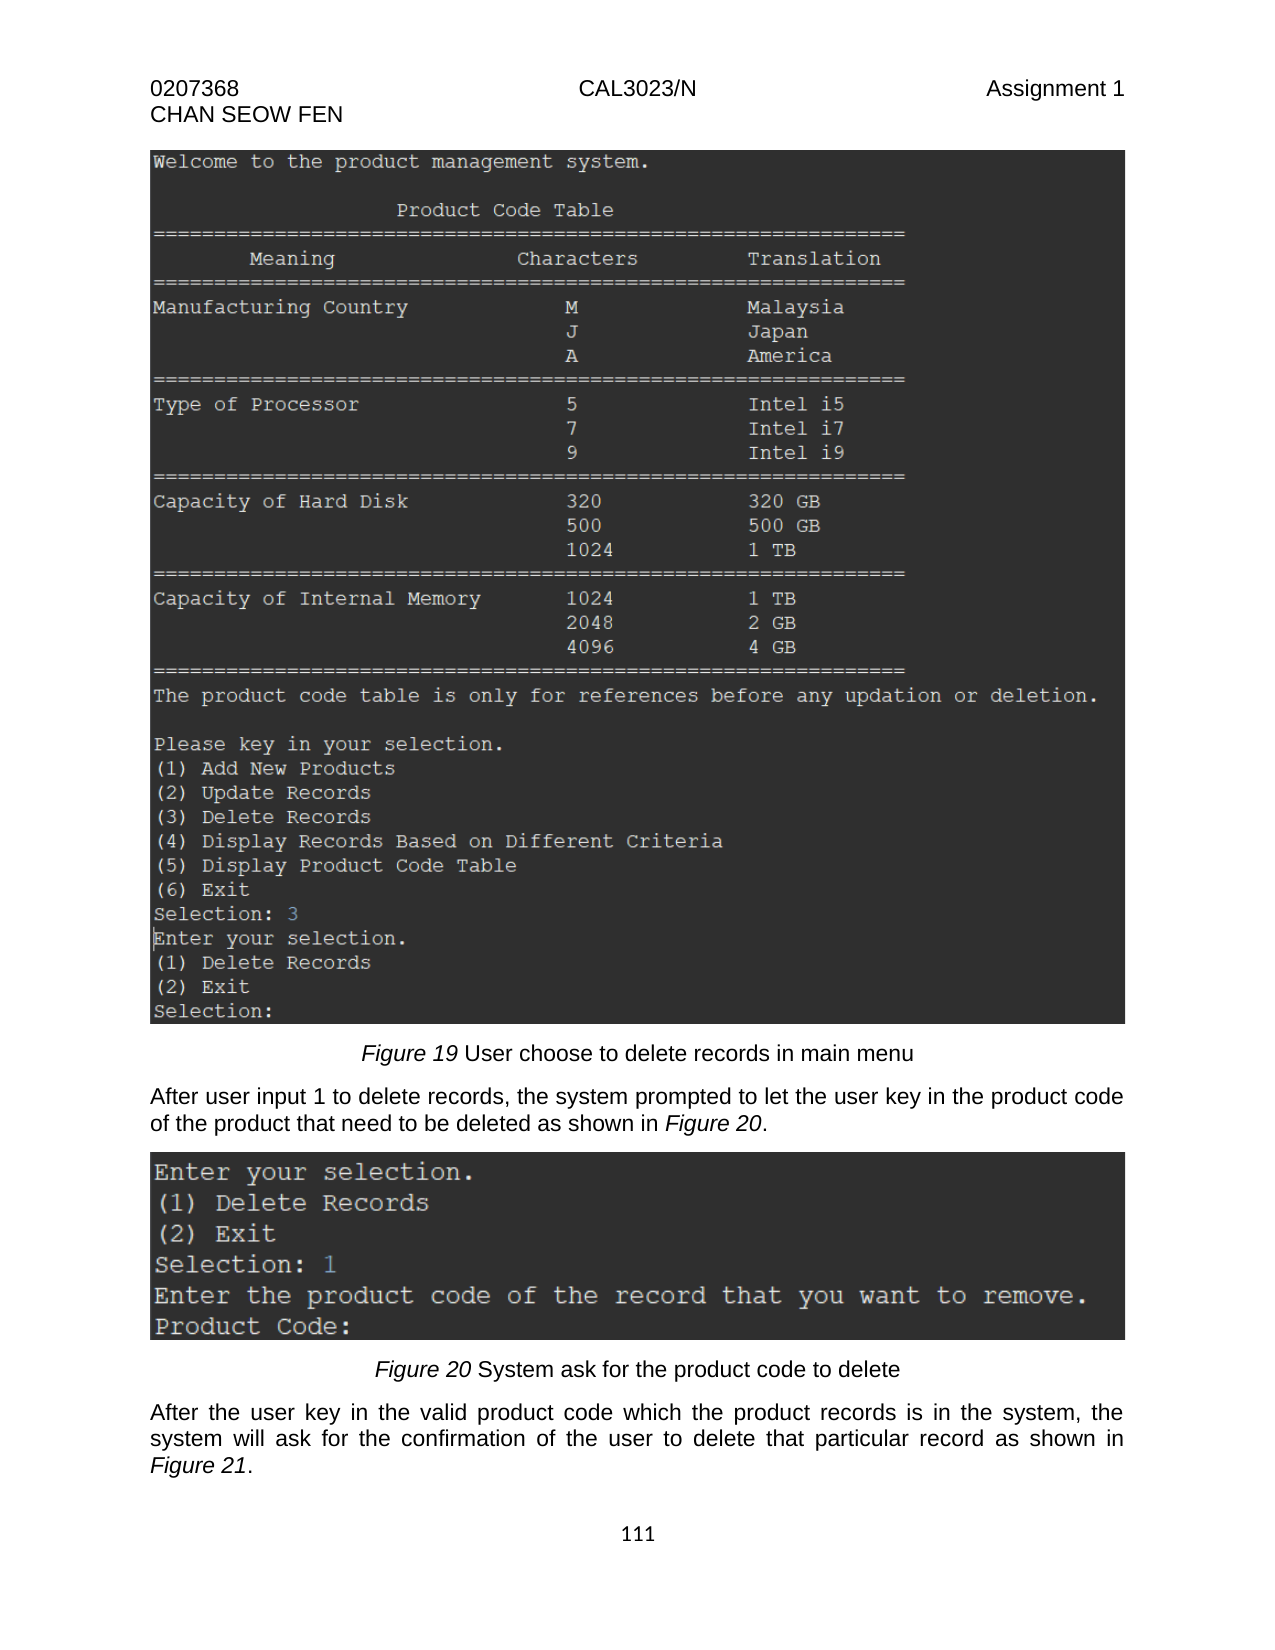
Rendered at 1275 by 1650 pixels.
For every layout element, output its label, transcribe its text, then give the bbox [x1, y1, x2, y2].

text After the user key in the valid product code which the product records is in the system, the system will ask for the confirmation of the user to delete that particular record as shown in Figure 21. [150, 1399, 1125, 1478]
text Figure 19 User choose to delete records in main menu [150, 1040, 1125, 1067]
picture [150, 1152, 1125, 1340]
text After user input 1 to delete records, the system prompted to let the user key in the product code of the product that need to be deleted as shown in Figure 20. [150, 1083, 1125, 1136]
text Figure 20 System ask for the product code to delete [150, 1356, 1125, 1382]
picture [150, 150, 1125, 1024]
